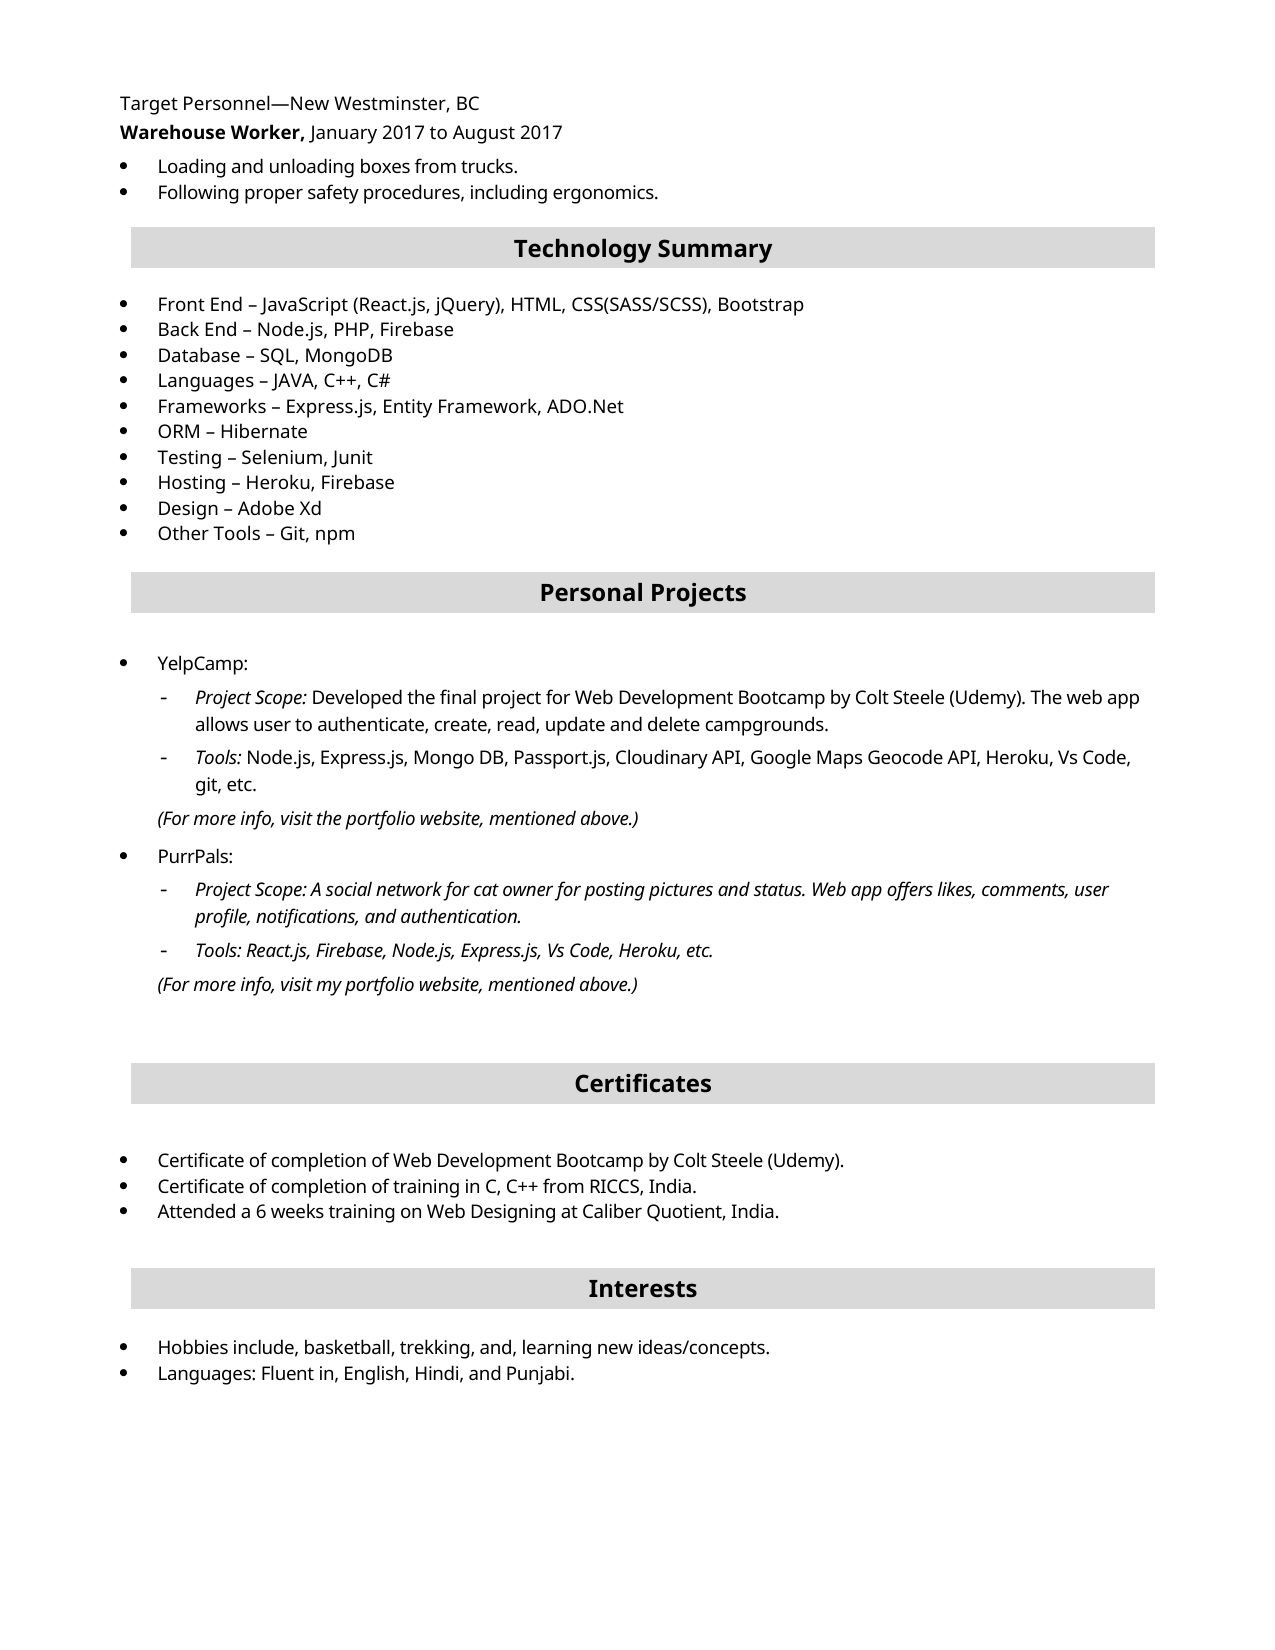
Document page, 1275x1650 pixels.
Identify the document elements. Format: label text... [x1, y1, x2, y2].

list Languages: Fluent in, English, Hindi, and Punjabi. [120, 1360, 1155, 1386]
list Frameworks – Express.js, Entity Framework, ADO.Net [120, 393, 1155, 418]
table_header Certificates [131, 1063, 1155, 1104]
list Certificate of completion of training in C, C++ from RICCS, India. [120, 1173, 1155, 1199]
list ORM – Hibernate [120, 418, 1155, 444]
list Tools: Node.js, Express.js, Mongo DB, Passport.js, Cloudinary API, Google Maps Geocode API, Heroku, Vs Code, git, etc. [157, 745, 1155, 797]
list PurrPals: [120, 843, 1155, 868]
text (For more info, visit the portfolio website, mentioned above.) [157, 805, 1155, 830]
list YelpCamp: [120, 651, 1155, 676]
list Loading and unloading boxes from trucks. [120, 153, 1155, 179]
list Hosting – Heroku, Firebase [120, 469, 1155, 495]
text (For more info, visit my portfolio website, mentioned above.) [157, 972, 1155, 997]
list Back End – Node.js, PHP, Firebase [120, 316, 1155, 342]
list Certificate of completion of Web Development Bootcamp by Colt Steele (Udemy). [120, 1148, 1155, 1173]
list Testing – Selenium, Junit [120, 444, 1155, 469]
list Languages – JAVA, C++, C# [120, 367, 1155, 393]
table_header Technology Summary [131, 227, 1155, 268]
text Warehouse Worker, January 2017 to August 2017 [120, 120, 1155, 145]
list Database – SQL, MongoDB [120, 342, 1155, 367]
list Front End – JavaScript (React.js, jQuery), HTML, CSS(SASS/SCSS), Bootstrap [120, 291, 1155, 316]
table_header Interests [131, 1268, 1155, 1309]
table_header Personal Projects [131, 572, 1155, 613]
list Hobbies include, basketball, trekking, and, learning new ideas/concepts. [120, 1334, 1155, 1360]
list Following proper safety procedures, including ergonomics. [120, 179, 1155, 204]
list Project Scope: A social network for cat owner for posting pictures and status. Web app offers likes, comments, user profile, notifications, and authentication. [157, 877, 1155, 929]
list Design – Adobe Xd [120, 495, 1155, 521]
list Other Tools – Git, npm [120, 521, 1155, 546]
list Attended a 6 weeks training on Web Designing at Caliber Quotient, India. [120, 1199, 1155, 1224]
list Project Scope: Developed the final project for Web Development Bootcamp by Colt Steele (Udemy). The web app allows user to authenticate, create, read, update and delete campgrounds. [157, 684, 1155, 736]
text Target Personnel—New Westminster, BC [120, 90, 1155, 116]
list Tools: React.js, Firebase, Node.js, Express.js, Vs Code, Heroku, etc. [157, 937, 1155, 963]
